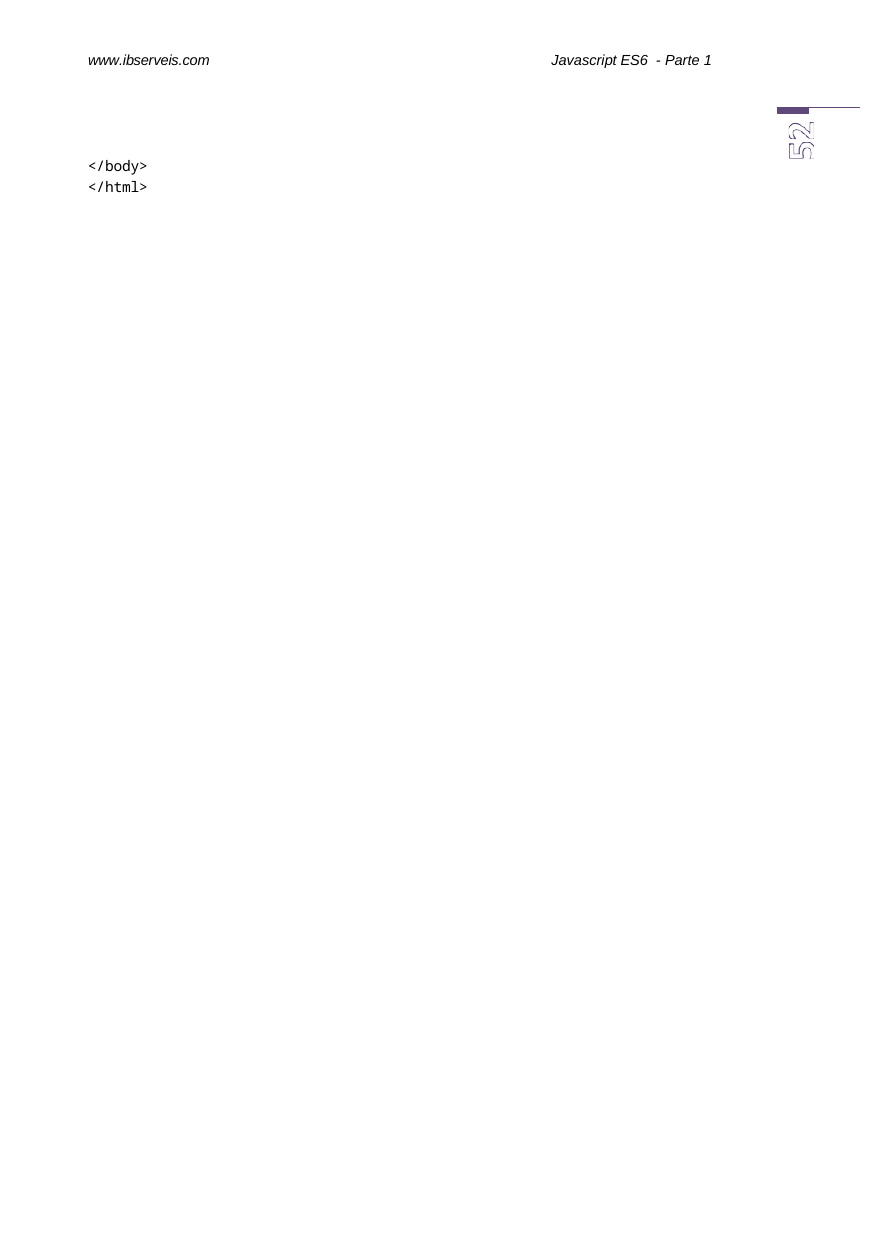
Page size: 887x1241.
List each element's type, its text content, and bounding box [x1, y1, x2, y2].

text </html> [88, 176, 886, 196]
text </body> [88, 156, 886, 176]
picture [788, 122, 814, 139]
picture [789, 142, 814, 156]
